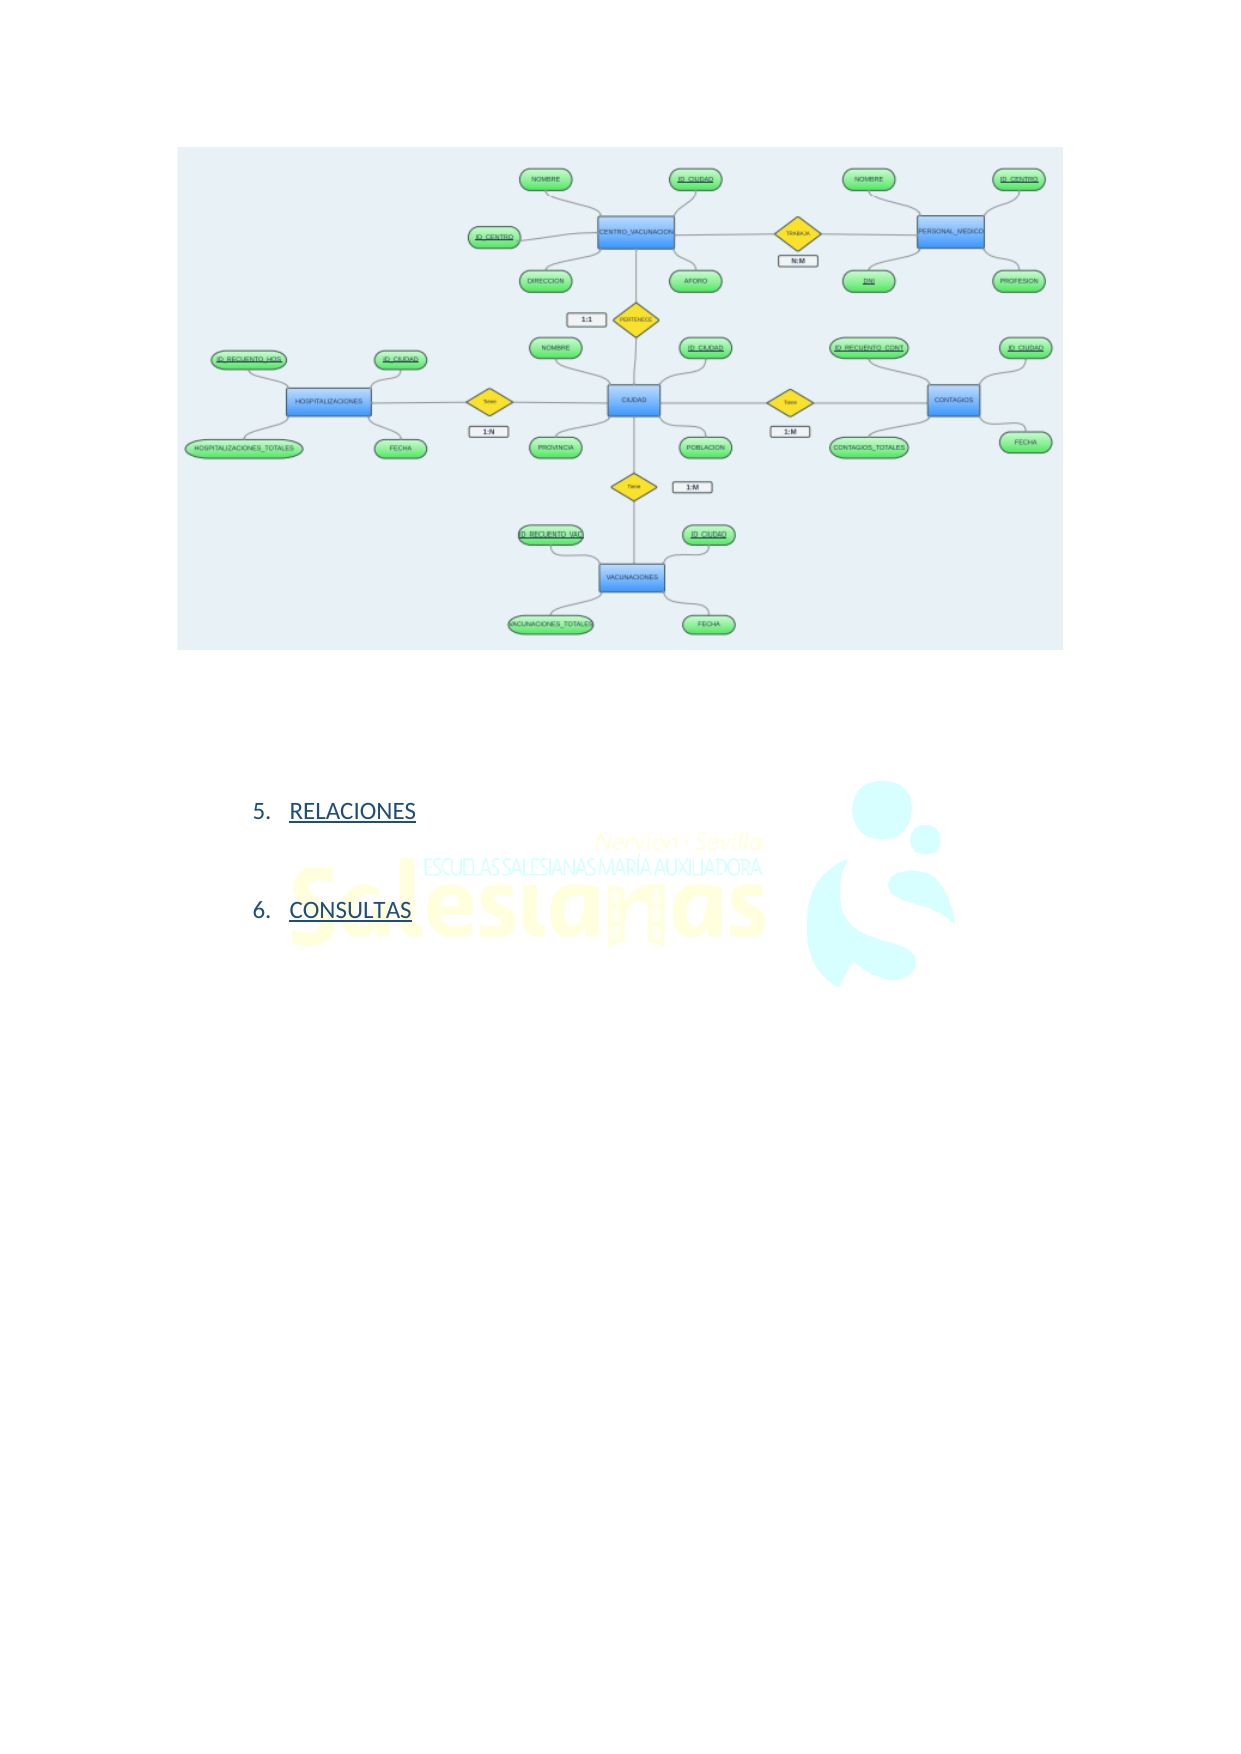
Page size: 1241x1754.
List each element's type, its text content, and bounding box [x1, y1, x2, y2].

picture [177, 147, 1063, 650]
list RELACIONES [252, 795, 1063, 826]
list CONSULTAS [252, 894, 1063, 924]
